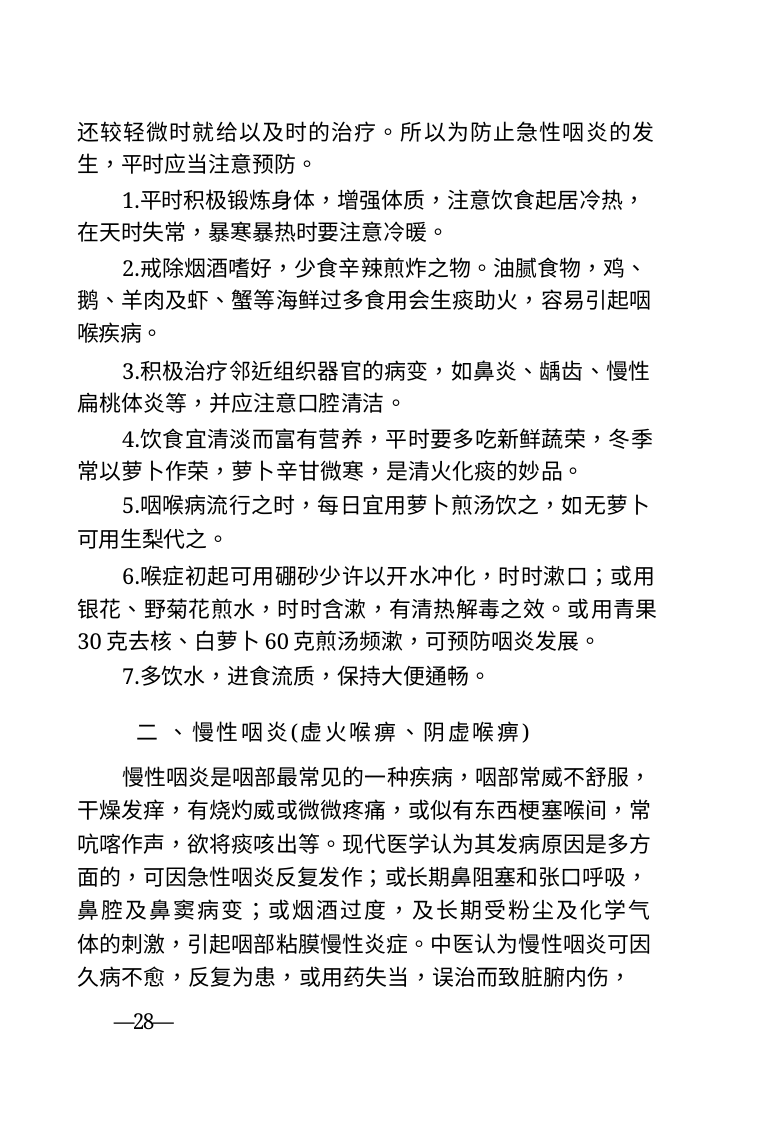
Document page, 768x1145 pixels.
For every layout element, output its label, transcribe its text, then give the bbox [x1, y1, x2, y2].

text 2.戒除烟酒嗜好，少食辛辣煎炸之物。油腻食物，鸡、 鹅、羊肉及虾、蟹等海鲜过多食用会生痰助火，容易引起咽 喉疾病。 [77, 253, 652, 348]
text 还较轻微时就给以及时的治疗。所以为防止急性咽炎的发 生，平时应当注意预防。 [77, 117, 655, 179]
text 1.平时积极锻炼身体，增强体质，注意饮食起居冷热， 在天时失常，暴寒暴热时要注意冷暖。 [77, 186, 651, 247]
text 7.多饮水，进食流质，保持大便通畅。 [122, 663, 657, 690]
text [77, 762, 653, 992]
text 6.喉症初起可用硼砂少许以开水冲化，时时漱口；或用 银花、野菊花煎水，时时含漱，有清热解毒之效。或用青果 30克去核、白萝卜60克煎汤频漱，可预防咽炎发展。 [77, 561, 657, 656]
text 3.积极治疗邻近组织器官的病变，如鼻炎、龋齿、慢性 扁桃体炎等，并应注意口腔清洁。 [77, 356, 655, 418]
text 5.咽喉病流行之时，每日宜用萝卜煎汤饮之，如无萝卜 可用生梨代之。 [77, 490, 654, 553]
text 二 、慢性咽炎(虚火喉痹、阴虚喉痹) [136, 719, 657, 746]
text 4.饮食宜清淡而富有营养，平时要多吃新鲜蔬荣，冬季 常以萝卜作荣，萝卜辛甘微寒，是清火化痰的妙品。 [77, 424, 657, 486]
